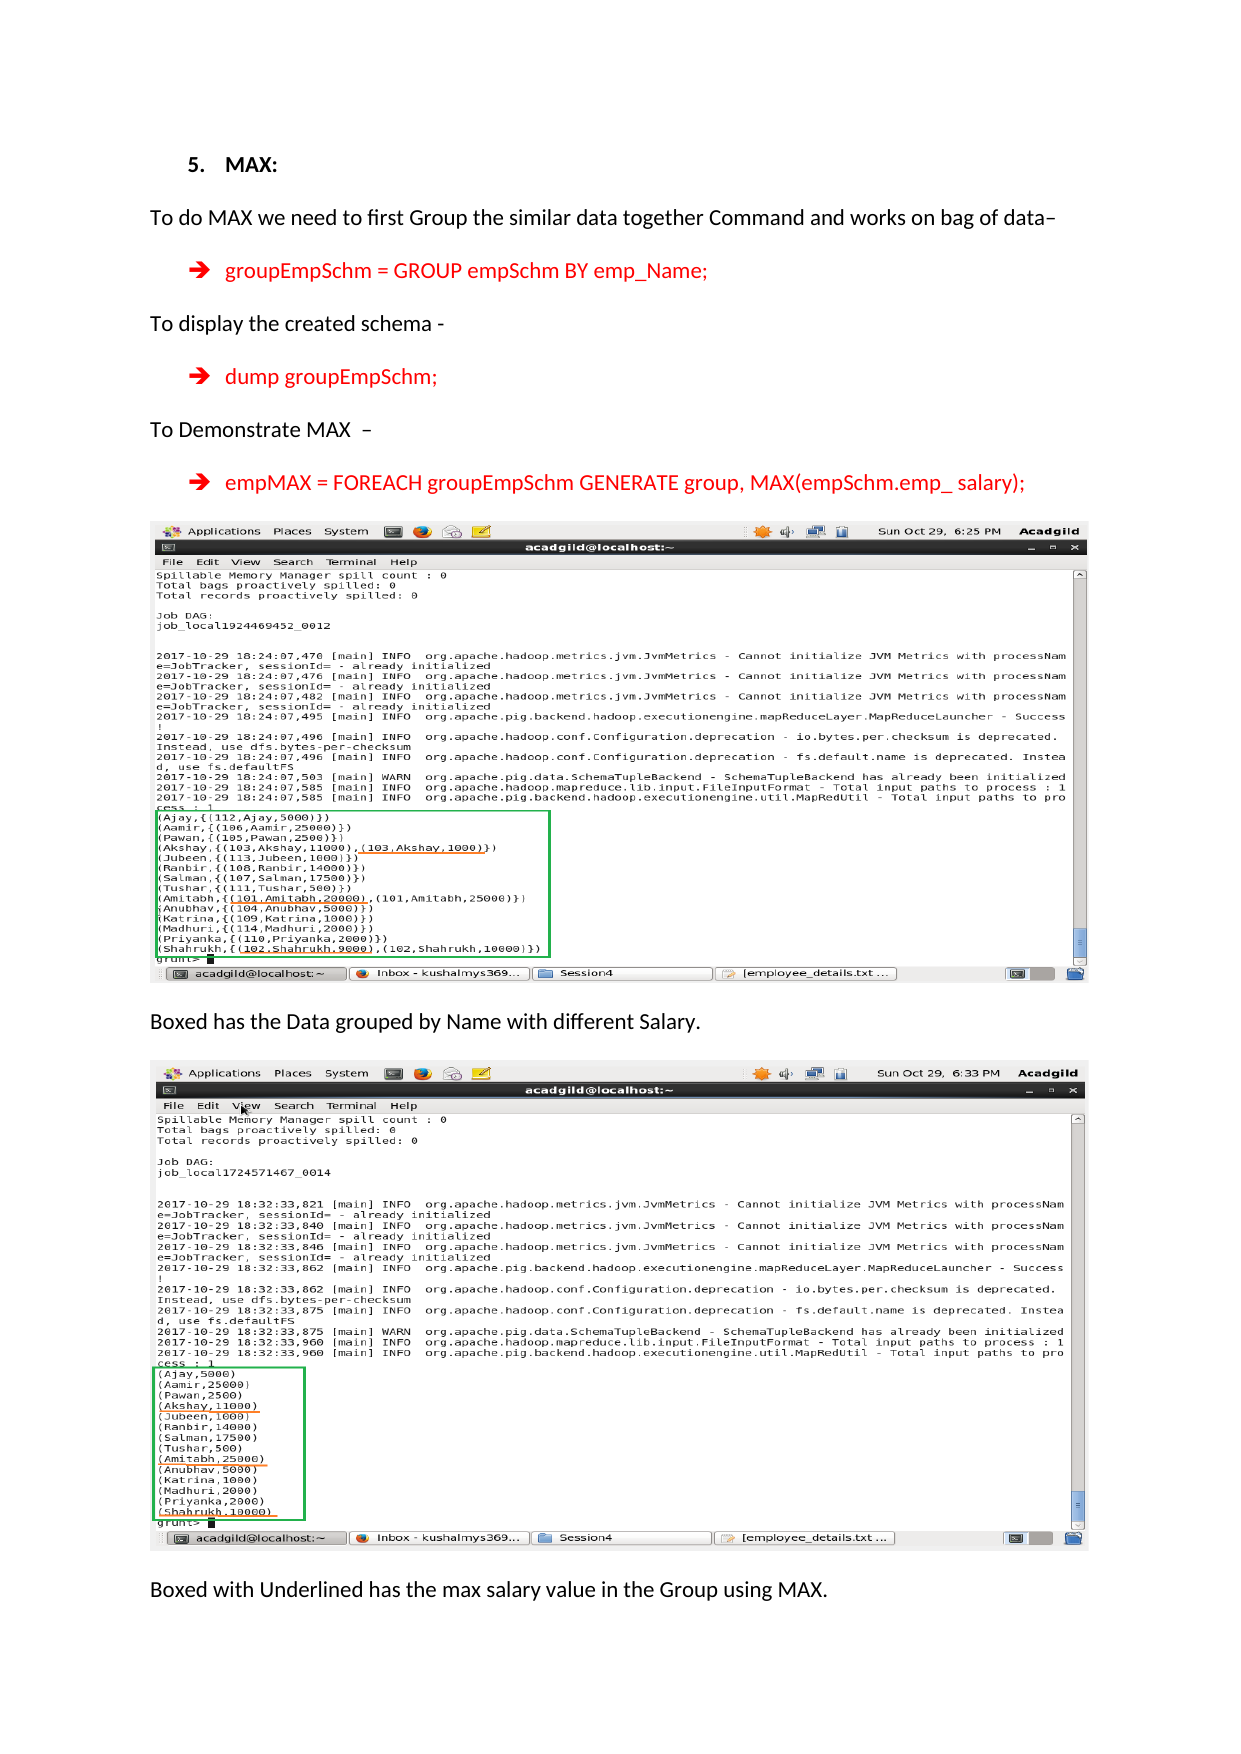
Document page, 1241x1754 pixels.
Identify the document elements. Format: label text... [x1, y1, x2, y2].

text To display the created schema - [150, 309, 1090, 337]
text To Demonstrate MAX – [150, 415, 1090, 443]
list groupEmpSchm = GROUP empSchm BY emp_Name; [187, 256, 1090, 284]
picture [150, 1060, 1089, 1551]
text Boxed has the Data grouped by Name with different Salary. [150, 1007, 1090, 1035]
list dump groupEmpSchm; [187, 362, 1090, 390]
text To do MAX we need to first Group the similar data together Command and works on bag of data– [150, 203, 1090, 231]
list empMAX = FOREACH groupEmpSchm GENERATE group, MAX(empSchm.emp_ salary); [187, 468, 1090, 496]
list MAX: [187, 150, 1090, 178]
picture [150, 521, 1089, 983]
text Boxed with Underlined has the max salary value in the Group using MAX. [150, 1576, 1090, 1604]
